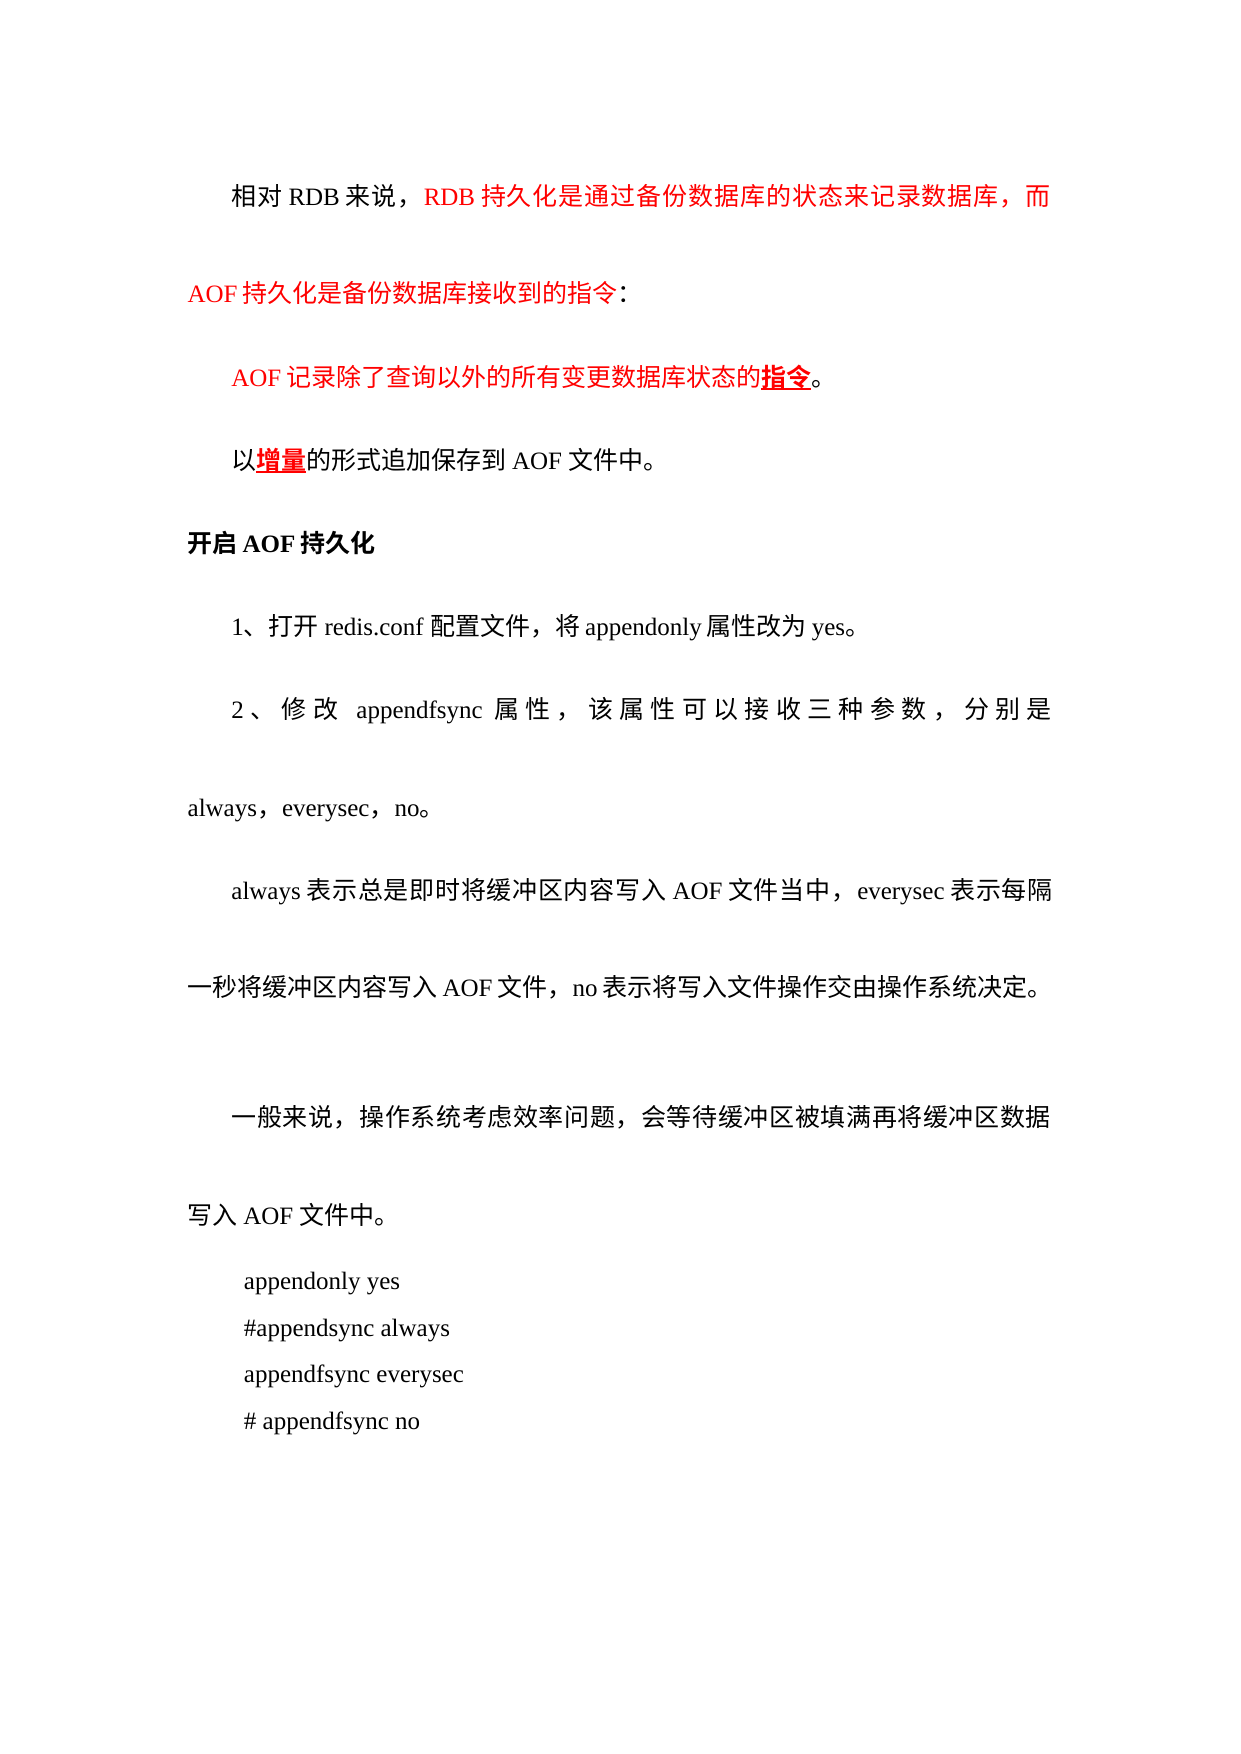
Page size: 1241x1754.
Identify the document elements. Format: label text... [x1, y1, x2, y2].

text appendonly yes [187, 1264, 1053, 1296]
text #appendsync always [187, 1311, 1053, 1343]
text 一般来说，操作系统考虑效率问题，会等待缓冲区被填满再将缓冲区数据写入 AOF 文件中。 [187, 1083, 1053, 1246]
text 相对RDB来说，RDB持久化是通过备份数据库的状态来记录数据库，而AOF持久化是备份数据库接收到的指令： [187, 162, 1053, 324]
text 以增量的形式追加保存到 AOF 文件中。 [187, 426, 1053, 491]
text appendfsync everysec [187, 1358, 1053, 1390]
text 2、修改 appendfsync属性，该属性可以接收三种参数，分别是always，everysec，no。 [187, 675, 1053, 838]
text # appendfsync no [187, 1404, 1053, 1437]
text 1、打开 redis.conf 配置文件，将appendonly属性改为yes。 [187, 592, 1053, 657]
text always表示总是即时将缓冲区内容写入AOF文件当中，everysec表示每隔一秒将缓冲区内容写入AOF文件，no表示将写入文件操作交由操作系统决定。 [187, 856, 1053, 1018]
text AOF记录除了查询以外的所有变更数据库状态的指令。 [187, 343, 1053, 408]
subtitle 开启AOF持久化 [187, 509, 1053, 574]
